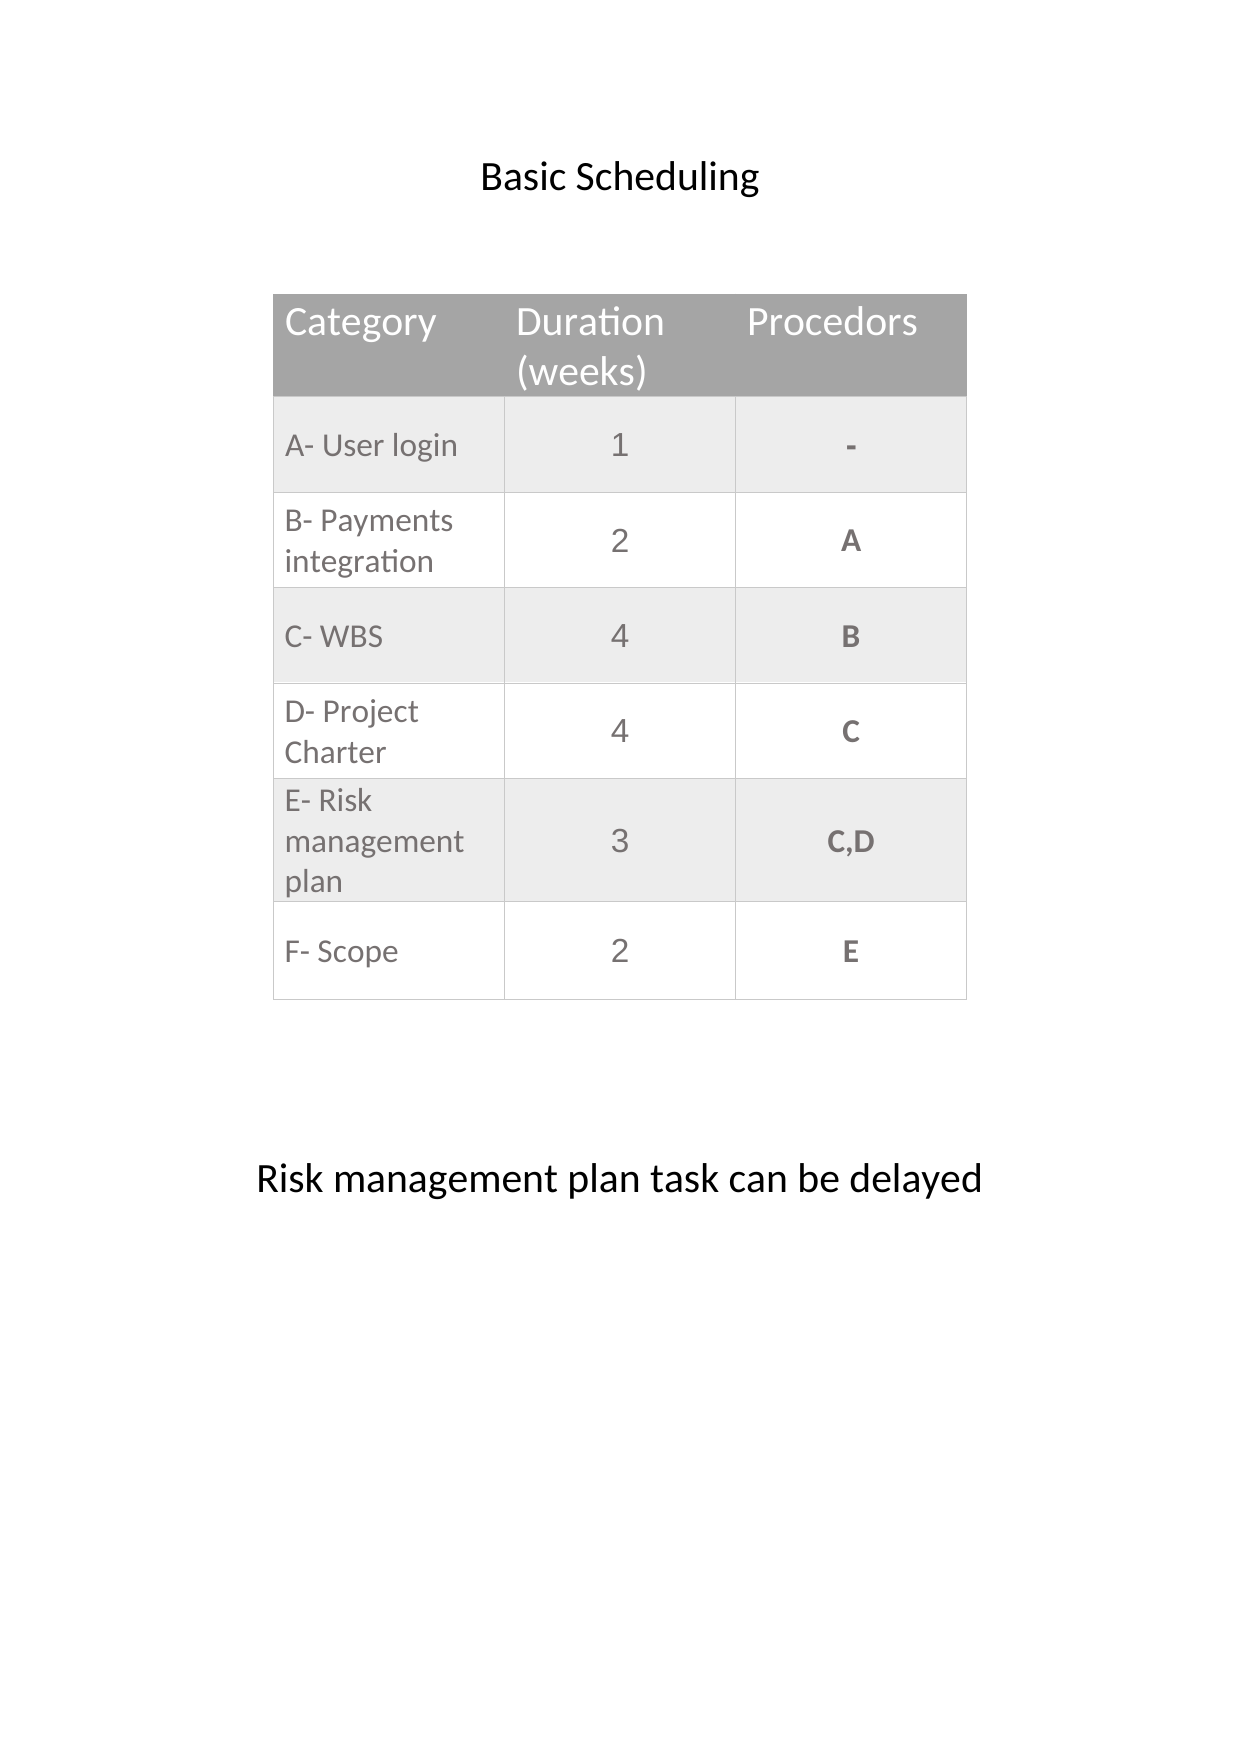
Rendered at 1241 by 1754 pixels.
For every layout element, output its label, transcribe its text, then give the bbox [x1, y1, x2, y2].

table_cell A- User login [274, 397, 504, 492]
table_cell C [736, 684, 966, 778]
table_cell - [736, 397, 966, 492]
table_cell F- Scope [274, 902, 504, 999]
table_cell 2 [505, 902, 735, 999]
table_cell C- WBS [274, 588, 504, 682]
table_cell A [736, 493, 966, 587]
table_cell E- Risk management plan [274, 779, 504, 901]
table_cell 4 [505, 684, 735, 778]
text Risk management plan task can be delayed [187, 1152, 1053, 1203]
table_header Duration (weeks) [505, 295, 735, 396]
table_cell 1 [505, 397, 735, 492]
table_cell 3 [505, 779, 735, 901]
table_cell 4 [505, 588, 735, 682]
table_cell B- Payments integration [274, 493, 504, 587]
text Basic Scheduling [187, 150, 1053, 201]
table_header Procedors [736, 295, 966, 396]
table_cell D- Project Charter [274, 684, 504, 778]
table_header Category [274, 295, 504, 396]
table_cell C,D [736, 779, 966, 901]
table_cell E [736, 902, 966, 999]
table_cell 2 [505, 493, 735, 587]
table_cell B [736, 588, 966, 682]
